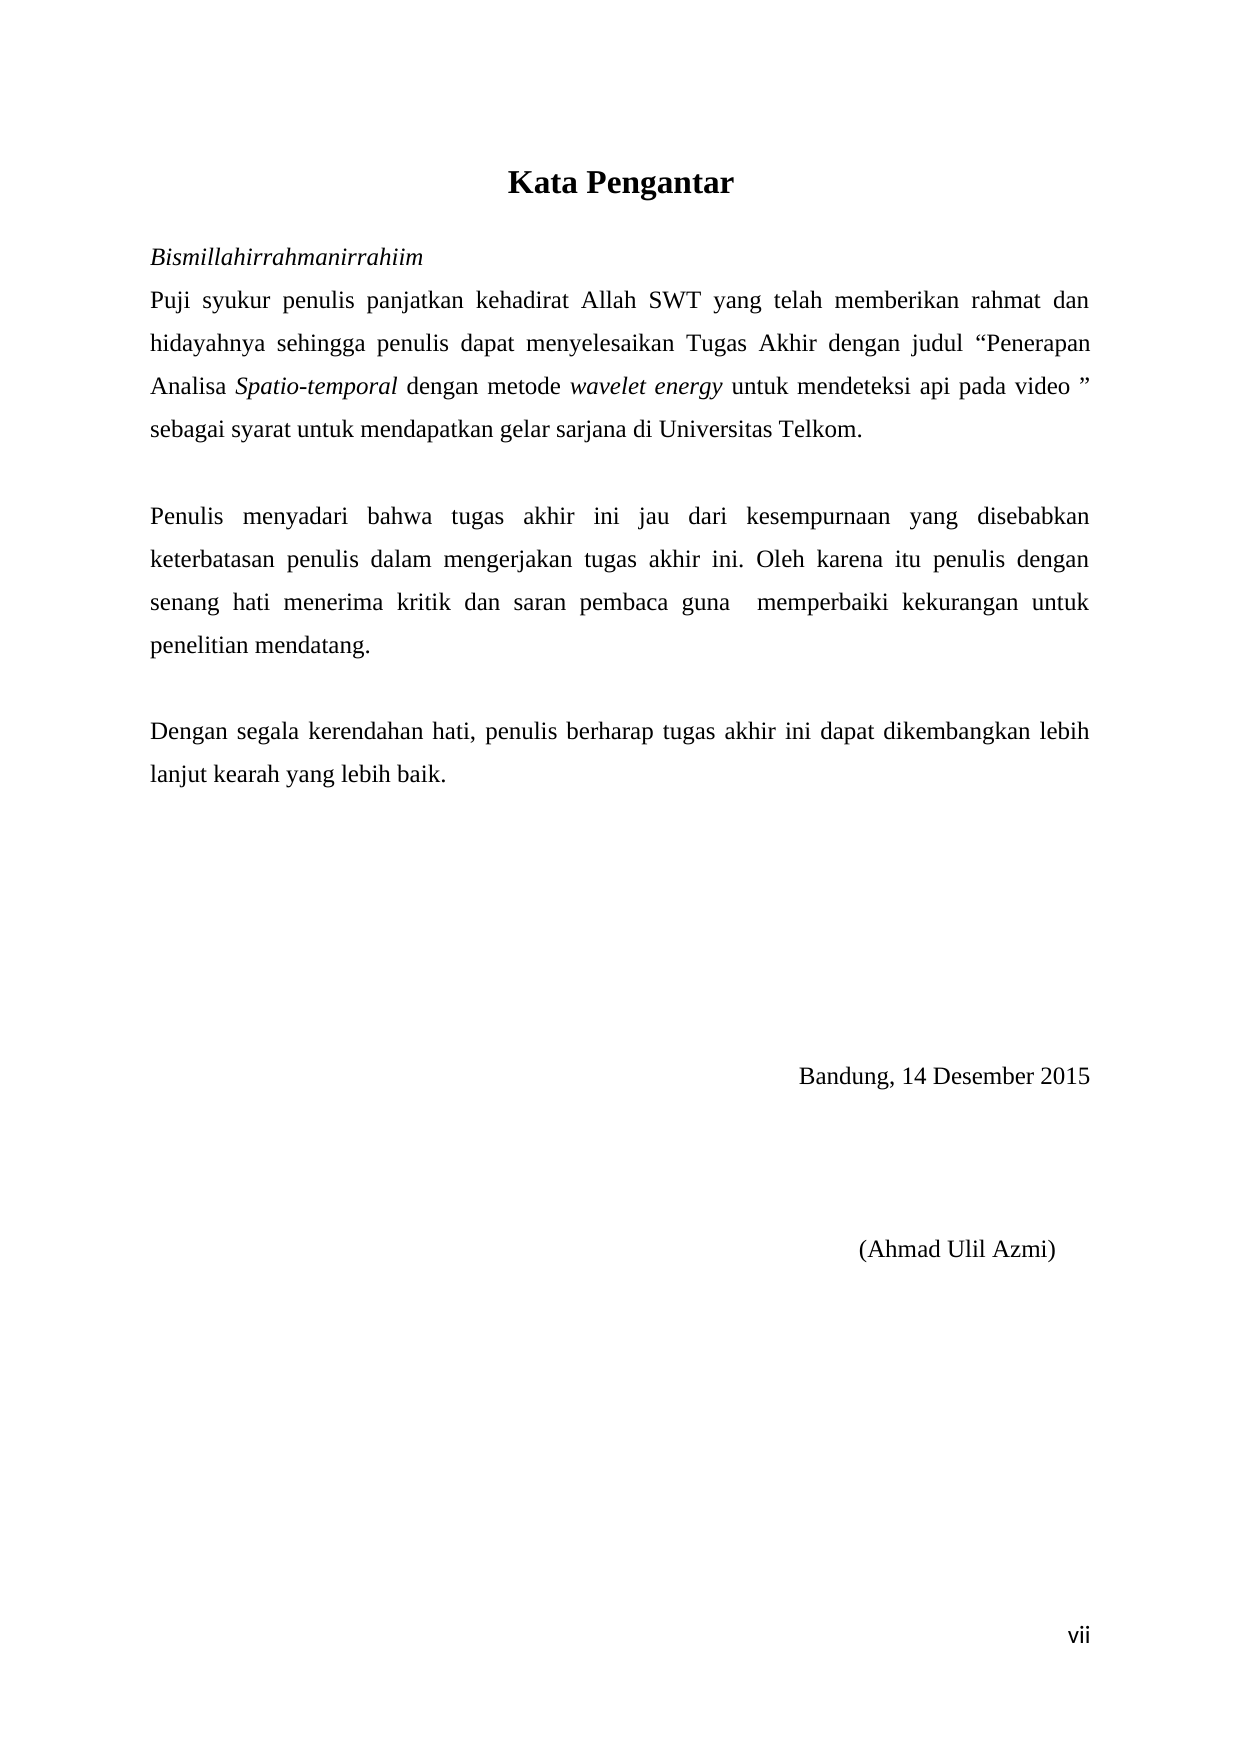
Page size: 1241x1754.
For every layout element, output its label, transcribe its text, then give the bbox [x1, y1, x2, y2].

text Bismillahirrahmanirrahiim [150, 242, 1090, 271]
subtitle Kata Pengantar [187, 162, 1090, 201]
text (Ahmad Ulil Azmi) [150, 1234, 1090, 1263]
text Bandung, 14 Desember 2015 [150, 1061, 1090, 1090]
text Puji syukur penulis panjatkan kehadirat Allah SWT yang telah memberikan rahmat dan hidayahnya sehingga penulis dapat menyelesaikan Tugas Akhir dengan judul “Penerapan Analisa Spatio-temporal dengan metode wavelet energy untuk mendeteksi api pada video ” sebagai syarat untuk mendapatkan gelar sarjana di Universitas Telkom. [150, 285, 1090, 443]
text Penulis menyadari bahwa tugas akhir ini jau dari kesempurnaan yang disebabkan keterbatasan penulis dalam mengerjakan tugas akhir ini. Oleh karena itu penulis dengan senang hati menerima kritik dan saran pembaca guna memperbaiki kekurangan untuk penelitian mendatang. [150, 501, 1090, 659]
text Dengan segala kerendahan hati, penulis berharap tugas akhir ini dapat dikembangkan lebih lanjut kearah yang lebih baik. [150, 716, 1090, 788]
